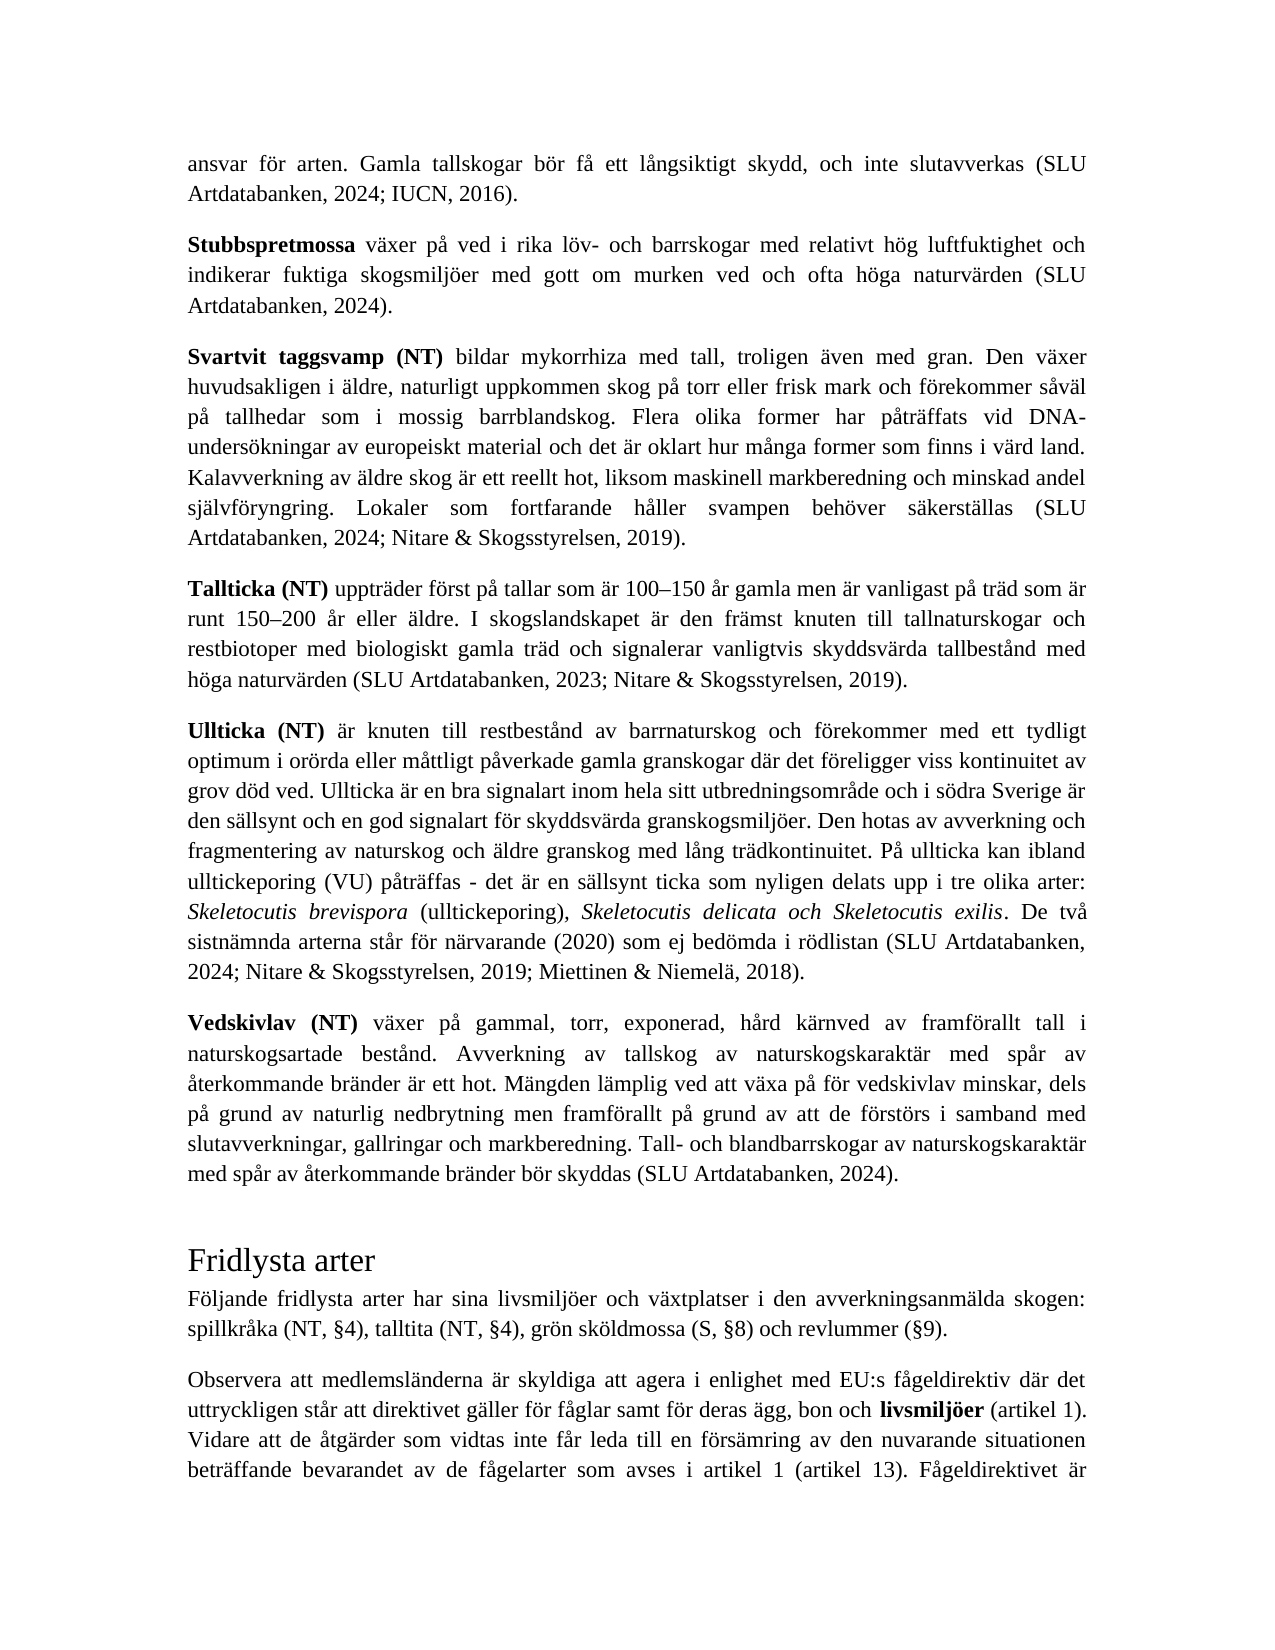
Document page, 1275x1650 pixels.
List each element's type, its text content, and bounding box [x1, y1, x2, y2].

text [187, 150, 1087, 207]
text Svartvit taggsvamp (NT) bildar mykorrhiza med tall, troligen även med gran. Den växer huvudsakligen i äldre, naturligt uppkommen skog på torr eller frisk mark och förekommer såväl på tallhedar som i mossig barrblandskog. Flera olika former har påträffats vid DNA-undersökningar av europeiskt material och det är oklart hur många former som finns i värd land. Kalavverkning av äldre skog är ett reellt hot, liksom maskinell markberedning och minskad andel självföryngring. Lokaler som fortfarande håller svampen behöver säkerställas (SLU Artdatabanken, 2024; Nitare & Skogsstyrelsen, 2019). [187, 343, 1087, 550]
subtitle Fridlysta arter [187, 1241, 1087, 1279]
text Tallticka (NT) uppträder först på tallar som är 100–150 år gamla men är vanligast på träd som är runt 150–200 år eller äldre. I skogslandskapet är den främst knuten till tallnaturskogar och restbiotoper med biologiskt gamla träd och signalerar vanligtvis skyddsvärda tallbestånd med höga naturvärden (SLU Artdatabanken, 2023; Nitare & Skogsstyrelsen, 2019). [187, 575, 1087, 692]
text Följande fridlysta arter har sina livsmiljöer och växtplatser i den avverkningsanmälda skogen: spillkråka (NT, §4), talltita (NT, §4), grön sköldmossa (S, §8) och revlummer (§9). [187, 1285, 1087, 1341]
text Stubbspretmossa växer på ved i rika löv- och barrskogar med relativt hög luftfuktighet och indikerar fuktiga skogsmiljöer med gott om murken ved och ofta höga naturvärden (SLU Artdatabanken, 2024). [187, 231, 1087, 318]
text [187, 1366, 1087, 1483]
text Ullticka (NT) är knuten till restbestånd av barrnaturskog och förekommer med ett tydligt optimum i orörda eller måttligt påverkade gamla granskogar där det föreligger viss kontinuitet av grov död ved. Ullticka är en bra signalart inom hela sitt utbredningsområde och i södra Sverige är den sällsynt och en god signalart för skyddsvärda granskogsmiljöer. Den hotas av avverkning och fragmentering av naturskog och äldre granskog med lång trädkontinuitet. På ullticka kan ibland ulltickeporing (VU) påträffas - det är en sällsynt ticka som nyligen delats upp i tre olika arter: Skeletocutis brevispora (ulltickeporing), Skeletocutis delicata och Skeletocutis exilis. De två sistnämnda arterna står för närvarande (2020) som ej bedömda i rödlistan (SLU Artdatabanken, 2024; Nitare & Skogsstyrelsen, 2019; Miettinen & Niemelä, 2018). [187, 717, 1087, 985]
text Vedskivlav (NT) växer på gammal, torr, exponerad, hård kärnved av framförallt tall i naturskogsartade bestånd. Avverkning av tallskog av naturskogskaraktär med spår av återkommande bränder är ett hot. Mängden lämplig ved att växa på för vedskivlav minskar, dels på grund av naturlig nedbrytning men framförallt på grund av att de förstörs i samband med slutavverkningar, gallringar och markberedning. Tall- och blandbarrskogar av naturskogskaraktär med spår av återkommande bränder bör skyddas (SLU Artdatabanken, 2024). [187, 1009, 1087, 1187]
